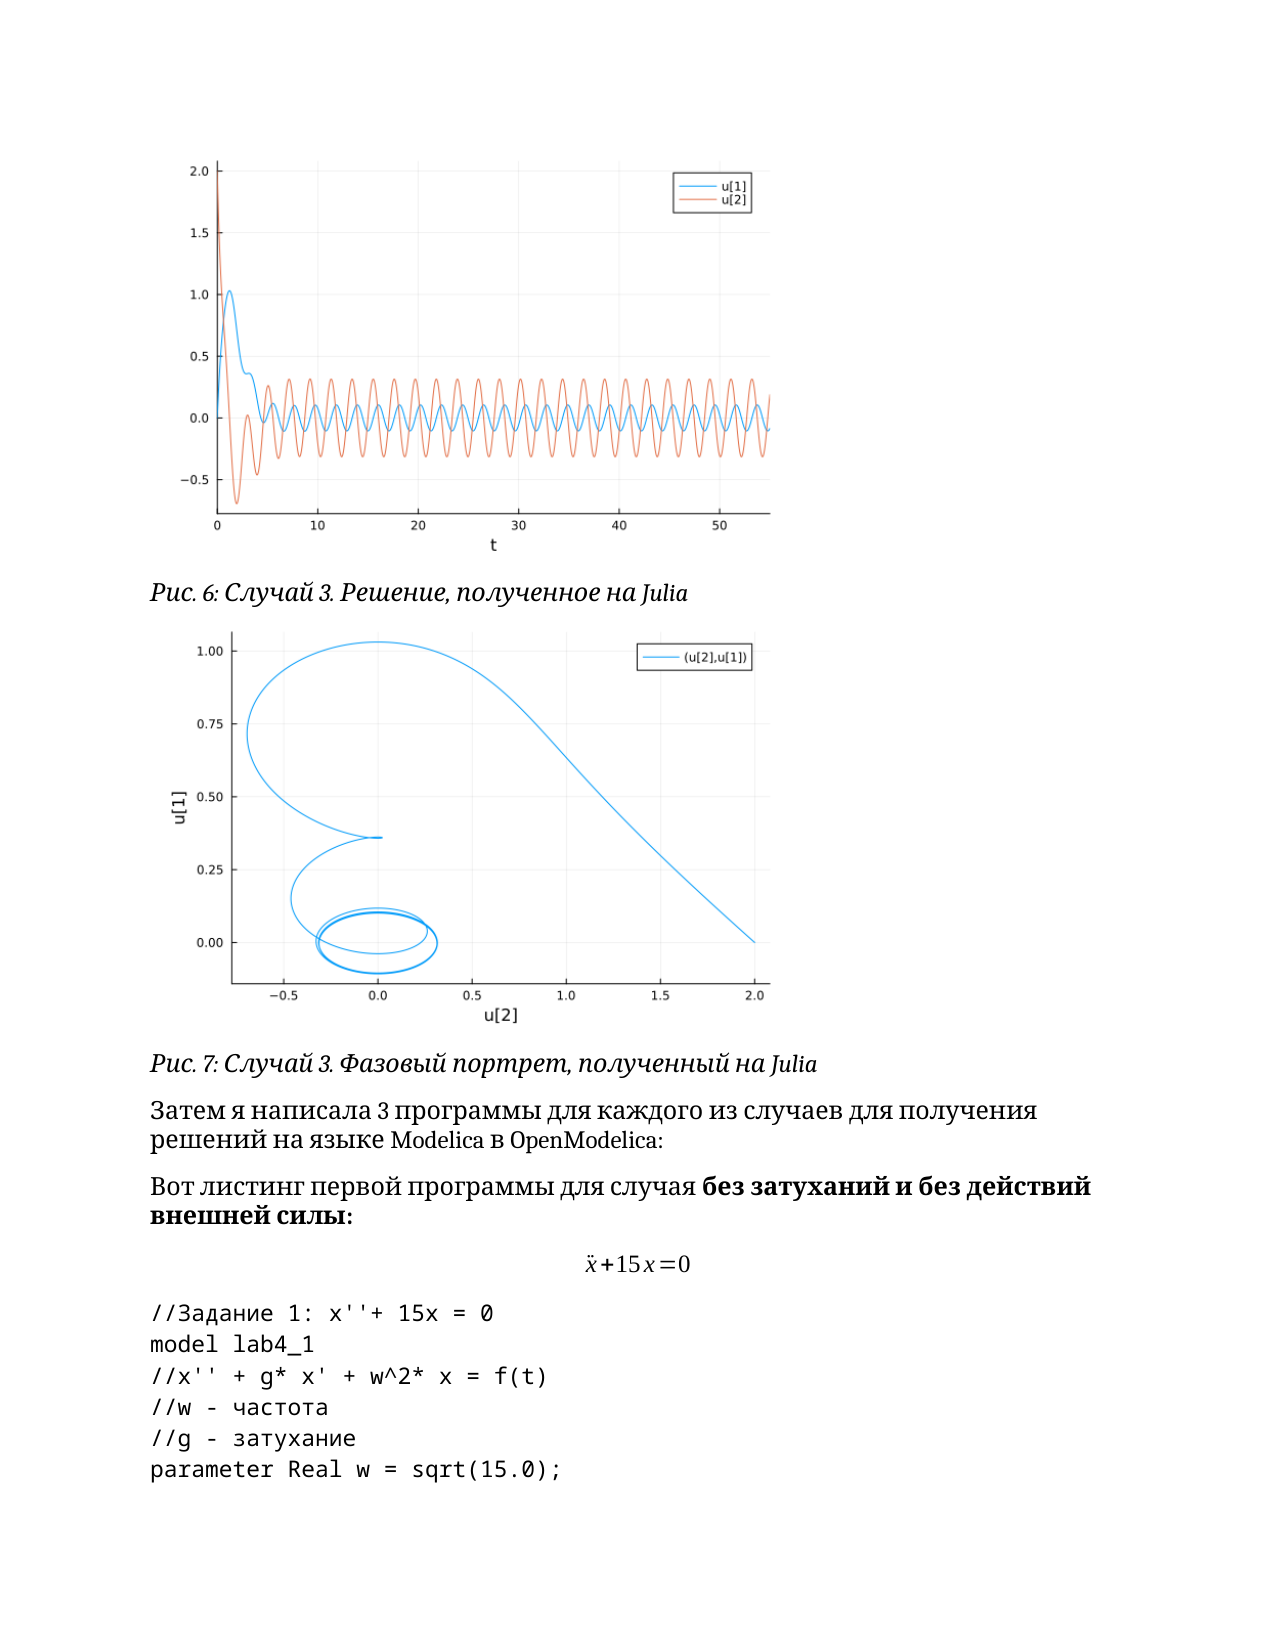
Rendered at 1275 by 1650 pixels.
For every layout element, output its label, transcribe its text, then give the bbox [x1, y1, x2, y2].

picture [168, 150, 782, 559]
picture [168, 620, 782, 1029]
text Рис. 6: Случай 3. Решение, полученное на Julia [150, 579, 1125, 608]
text Рис. 7: Случай 3. Фазовый портрет, полученный на Julia [150, 1049, 1125, 1078]
text Затем я написала 3 программы для каждого из случаев для получения решений на языке Modelica в OpenModelica: [150, 1097, 1125, 1154]
text Вот листинг первой программы для случая без затуханий и без действий внешней силы: [150, 1173, 1125, 1231]
